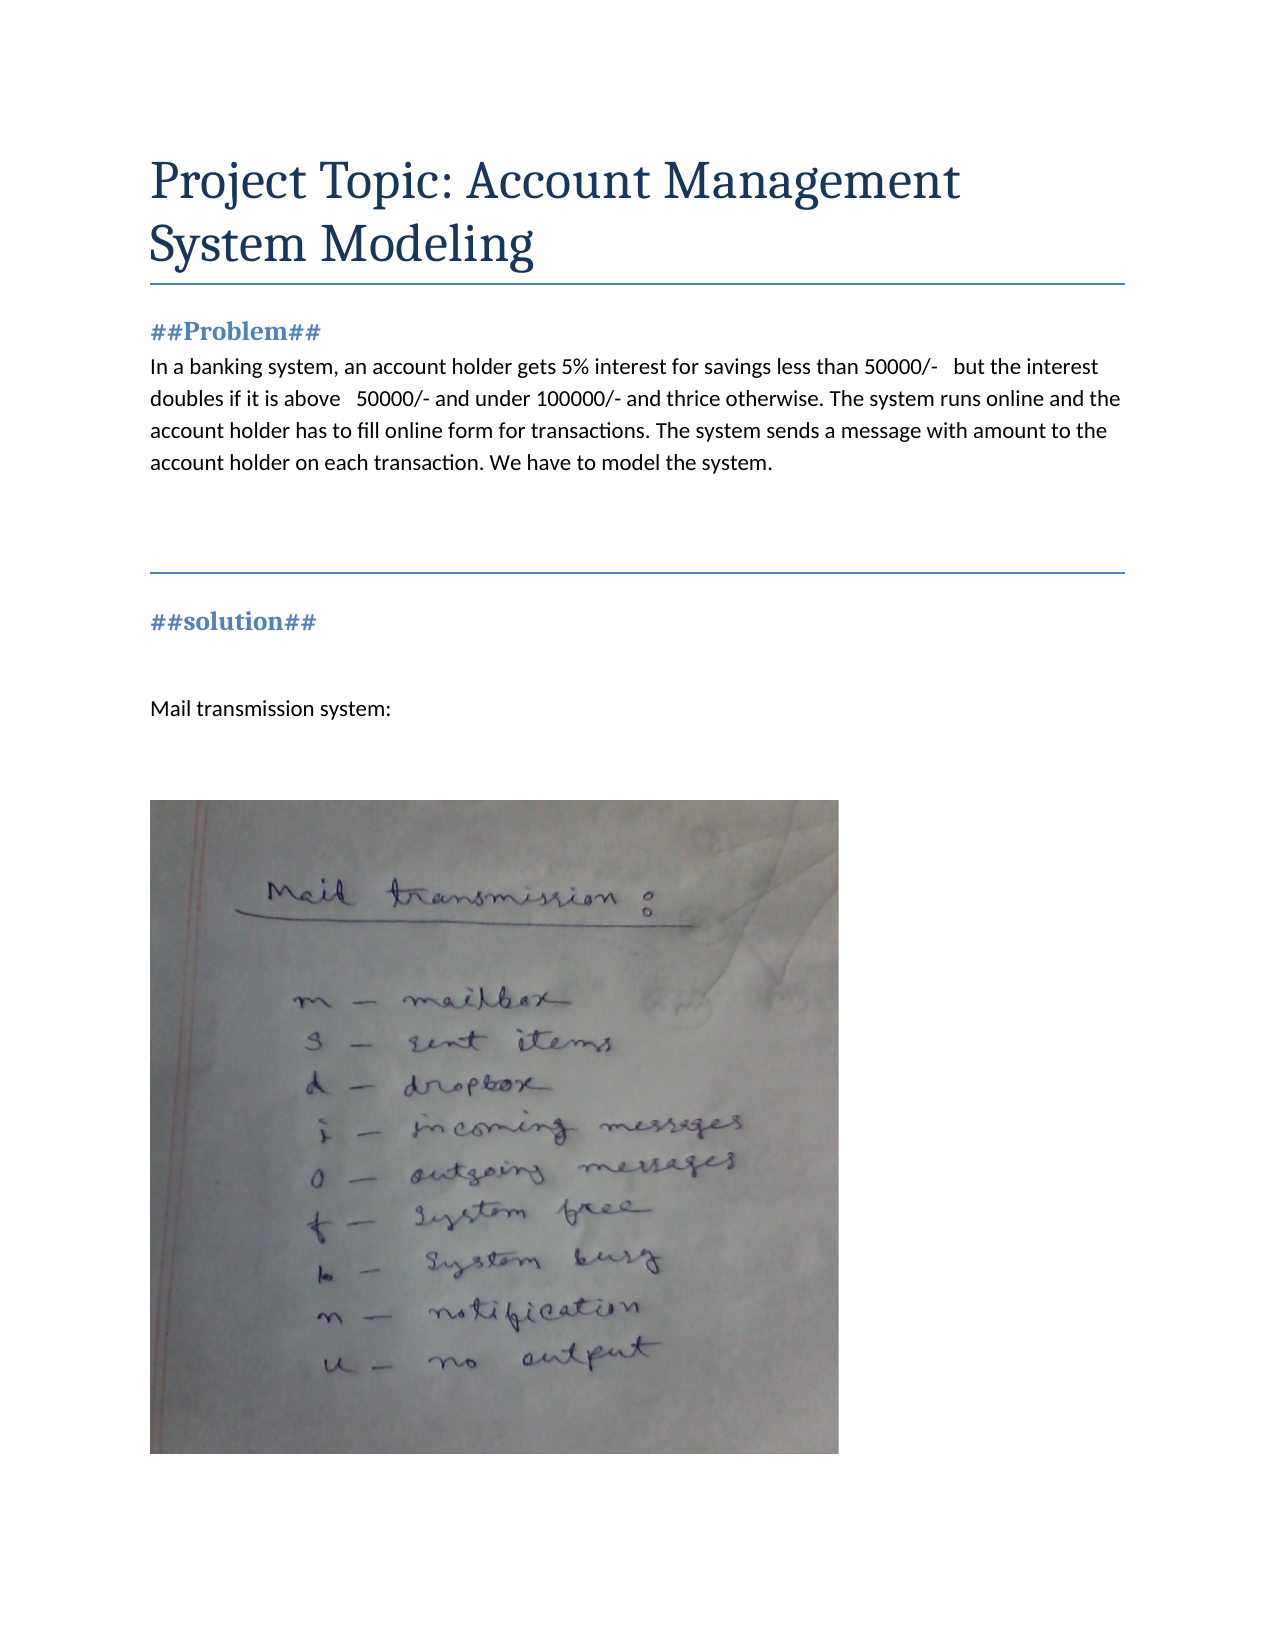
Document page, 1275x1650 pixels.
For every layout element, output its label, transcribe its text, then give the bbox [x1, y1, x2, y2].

text In a banking system, an account holder gets 5% interest for savings less than 50000/- but the interest doubles if it is above 50000/- and under 100000/- and thrice otherwise. The system runs online and the account holder has to fill online form for transactions. The system sends a message with amount to the account holder on each transaction. We have to model the system. [150, 352, 1125, 477]
text Mail transmission system: [150, 694, 1125, 722]
picture [150, 800, 839, 1454]
subtitle ##solution## [150, 606, 1125, 637]
title Project Topic: Account Management System Modeling [150, 150, 1125, 283]
subtitle ##Problem## [150, 316, 1125, 347]
